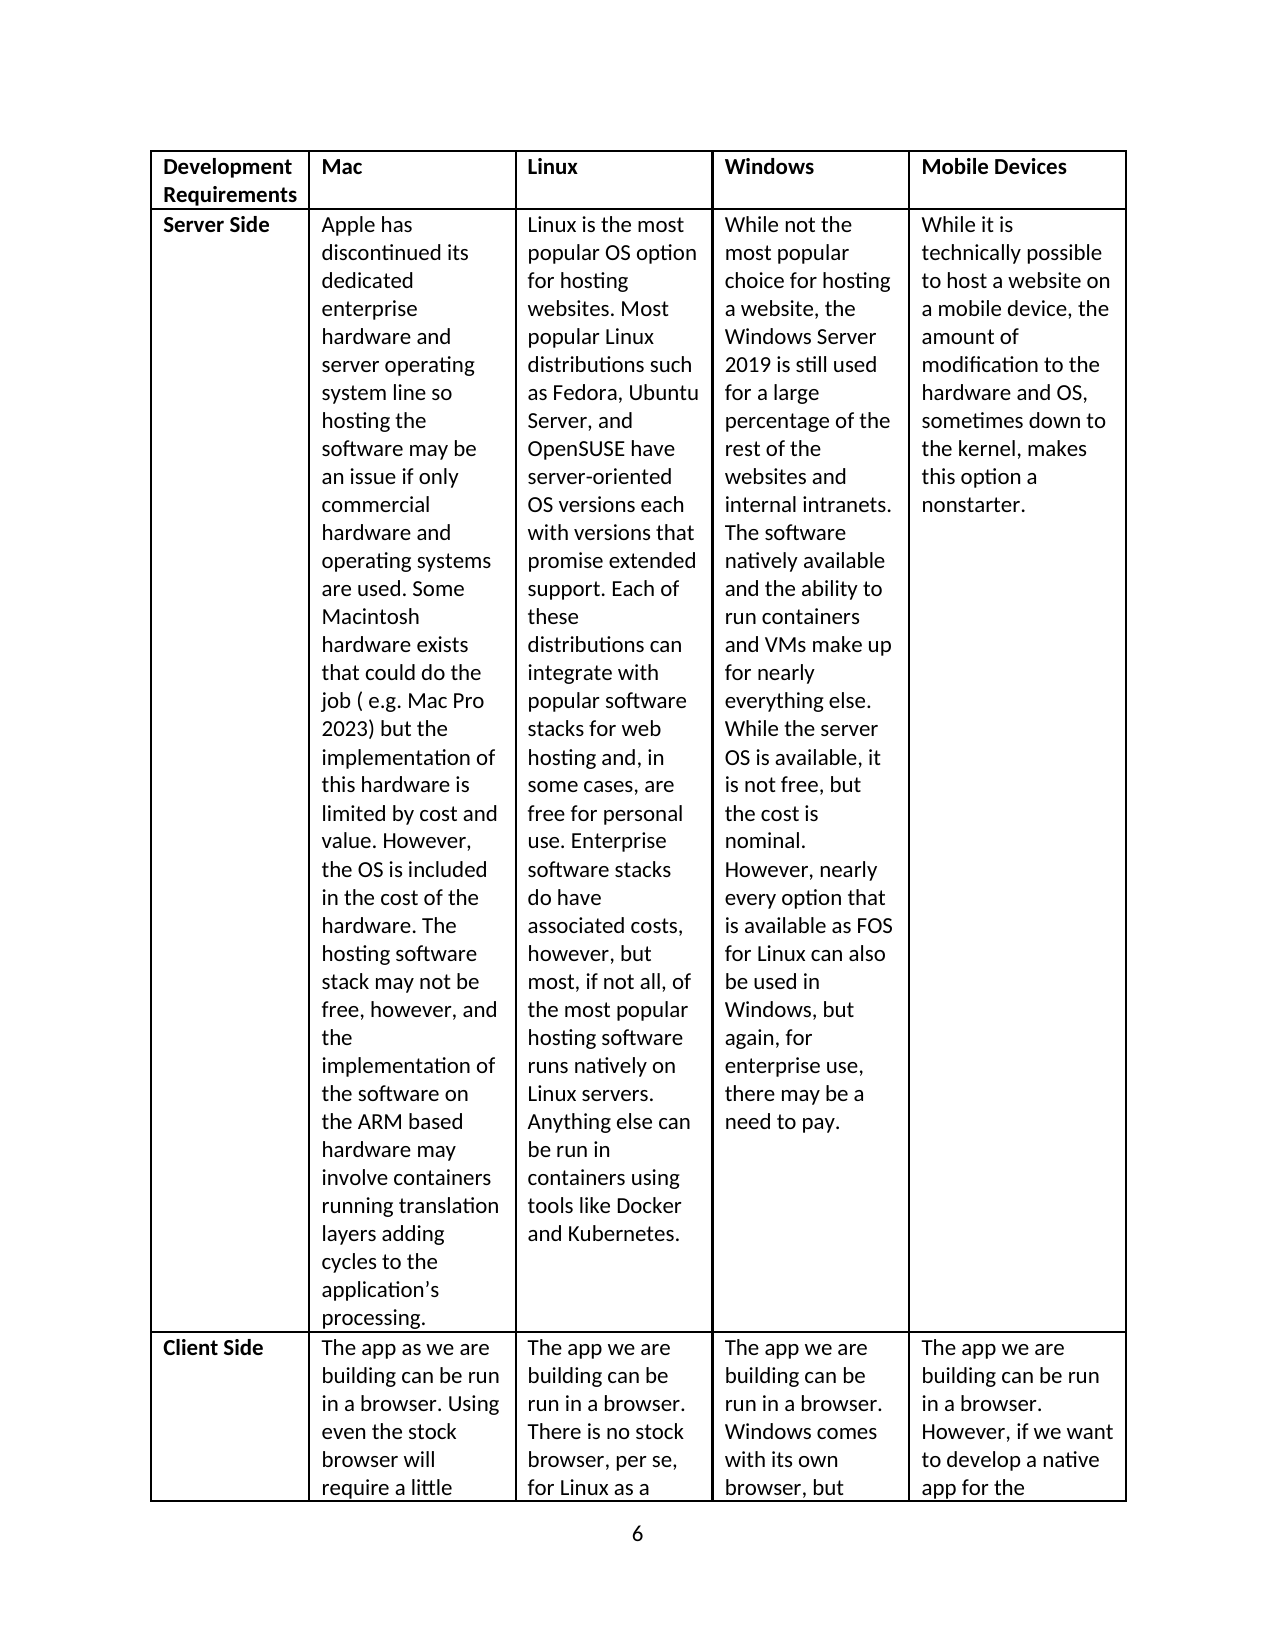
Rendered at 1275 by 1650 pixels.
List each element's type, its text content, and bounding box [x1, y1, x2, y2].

table_cell Server Side [152, 210, 308, 1331]
table_cell The app as we are building can be run in a browser. Using even the stock browser will require a little research and debugging to ensure the HTML is parsed as we expect. If we are developing an application native to MacOS we can use a platform agnostic system and reduce the development time, but any idiosyncratic behavior of the MacOS regarding the application will need to be addressed and debugged. Someone with expertise in that area would reduce that greatly. [310, 1333, 515, 1500]
table_cell While it is technically possible to host a website on a mobile device, the amount of modification to the hardware and OS, sometimes down to the kernel, makes this option a nonstarter. [910, 210, 1125, 1331]
table_header Linux [517, 152, 711, 208]
table_header Development Requirements [152, 152, 308, 208]
table_cell While not the most popular choice for hosting a website, the Windows Server 2019 is still used for a large percentage of the rest of the websites and internal intranets. The software natively available and the ability to run containers and VMs make up for nearly everything else. While the server OS is available, it is not free, but the cost is nominal. However, nearly every option that is available as FOS for Linux can also be used in Windows, but again, for enterprise use, there may be a need to pay. [714, 210, 908, 1331]
table_cell The app we are building can be run in a browser. Windows comes with its own browser, but being as it is Chromium based, this consideration will already be addressed in the development of the app server side. However, if we are developing a native app using our OS agnostic approach, then the only considerations that may extend the development time will be those that address the behaviors that are specific to Windows and its permissions. [714, 1333, 908, 1500]
table_cell Client Side [152, 1333, 308, 1500]
table_header Windows [714, 152, 908, 208]
table_cell Apple has discontinued its dedicated enterprise hardware and server operating system line so hosting the software may be an issue if only commercial hardware and operating systems are used. Some Macintosh hardware exists that could do the job ( e.g. Mac Pro 2023) but the implementation of this hardware is limited by cost and value. However, the OS is included in the cost of the hardware. The hosting software stack may not be free, however, and the implementation of the software on the ARM based hardware may involve containers running translation layers adding cycles to the application’s processing. [310, 210, 515, 1331]
table_header Mac [310, 152, 515, 208]
table_cell The app we are building can be run in a browser. However, if we want to develop a native app for the platforms, we should consider some options available to deploy cross-platform. As each Android and iOS/iPadOS have their own specific requirements, the greatest challenge will be chasing down the edge cases where the cross-platform options do not meet our needs perfectly. This may add significant development time. [910, 1333, 1125, 1500]
table_cell Linux is the most popular OS option for hosting websites. Most popular Linux distributions such as Fedora, Ubuntu Server, and OpenSUSE have server-oriented OS versions each with versions that promise extended support. Each of these distributions can integrate with popular software stacks for web hosting and, in some cases, are free for personal use. Enterprise software stacks do have associated costs, however, but most, if not all, of the most popular hosting software runs natively on Linux servers. Anything else can be run in containers using tools like Docker and Kubernetes. [517, 210, 711, 1331]
table_header Mobile Devices [910, 152, 1125, 208]
